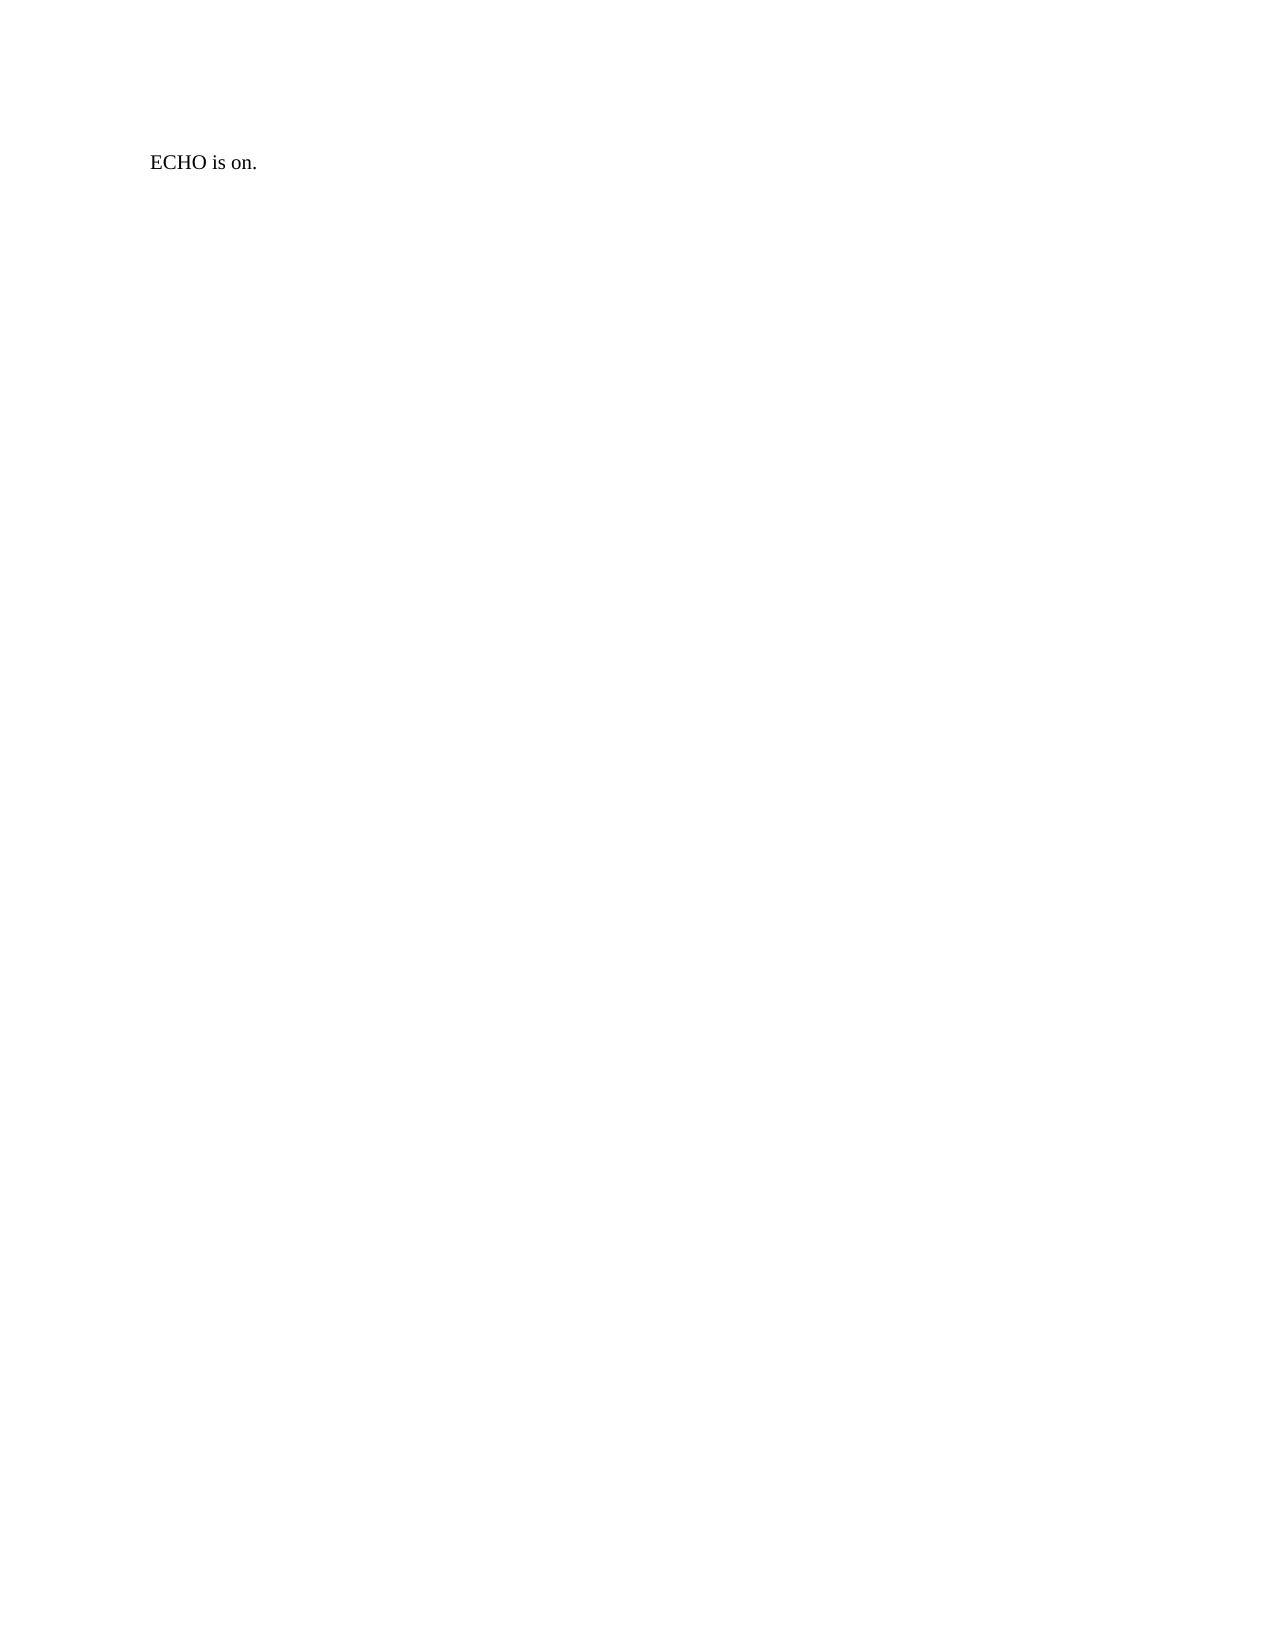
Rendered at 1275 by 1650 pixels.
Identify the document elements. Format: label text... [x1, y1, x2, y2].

text ECHO is on. [150, 150, 1125, 174]
